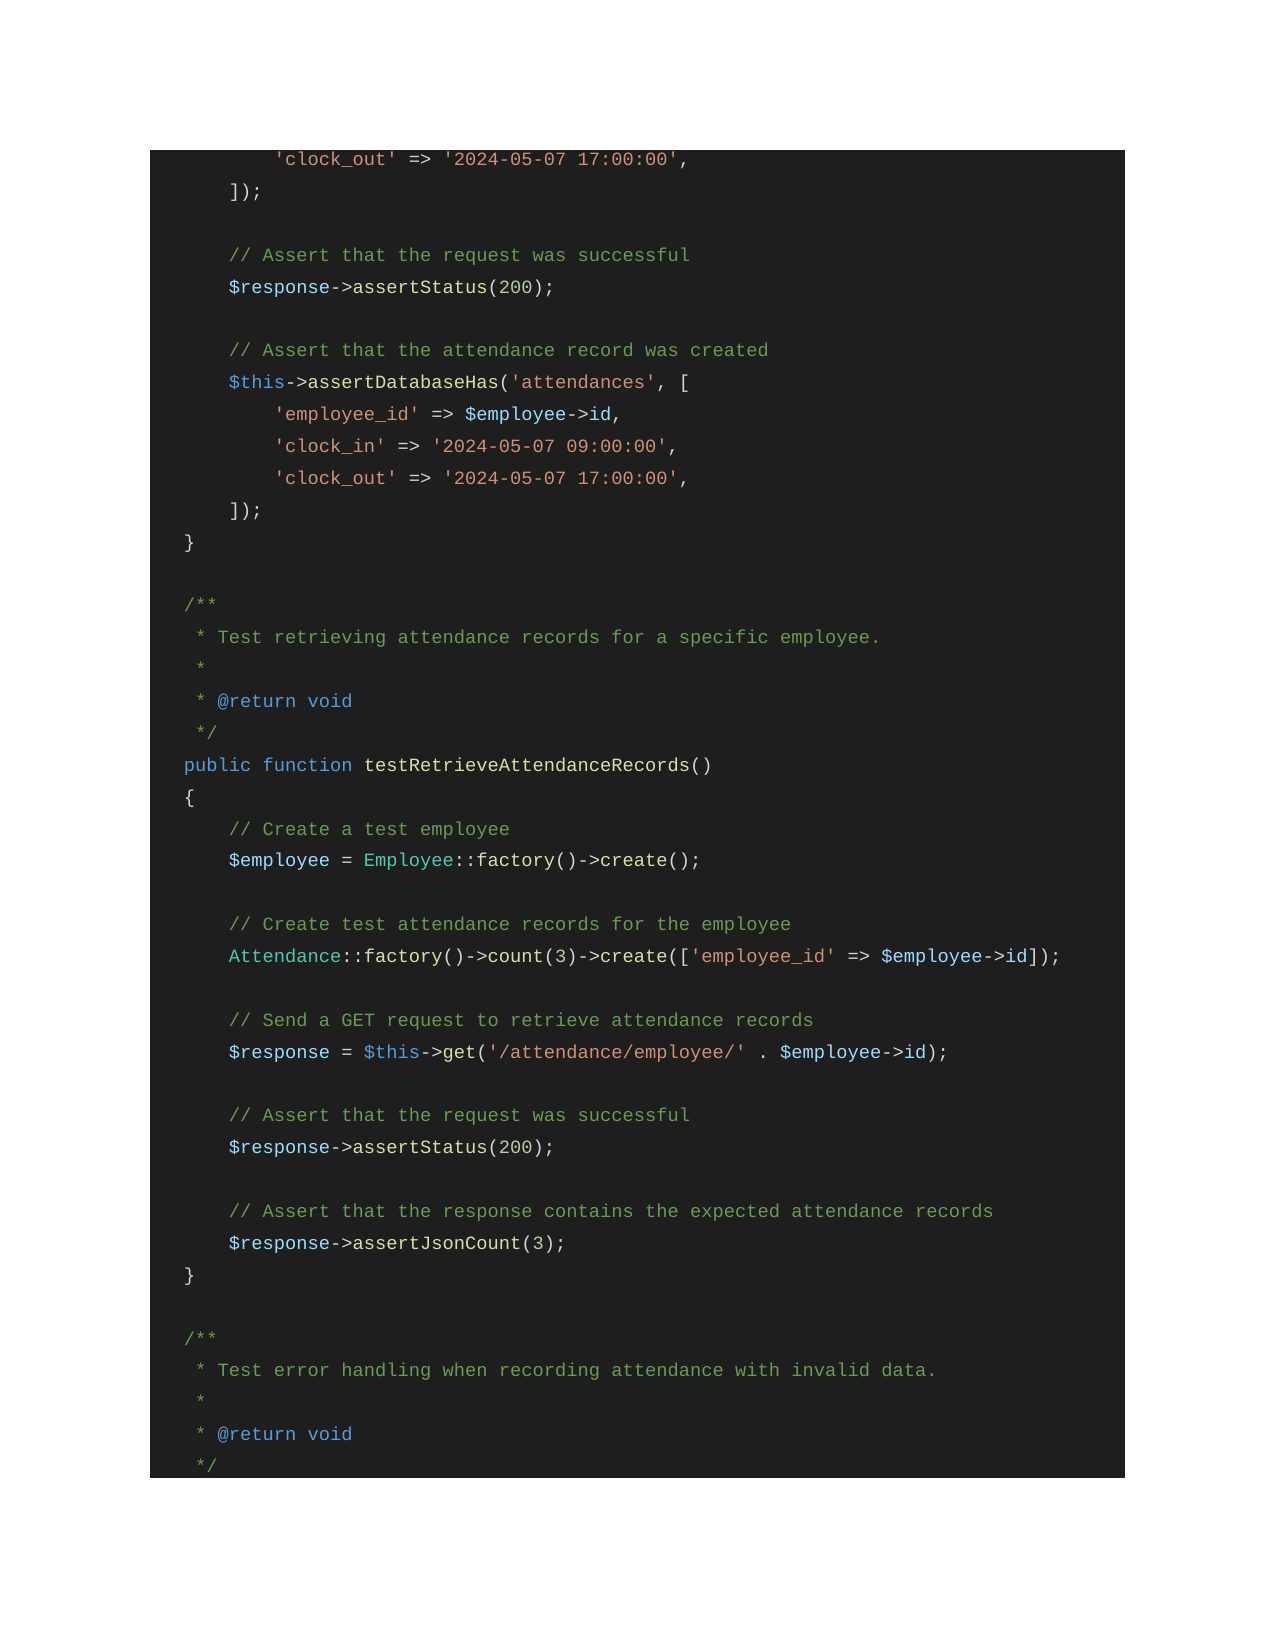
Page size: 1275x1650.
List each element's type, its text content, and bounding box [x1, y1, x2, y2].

text 'clock_in' => '2024-05-07 09:00:00', [150, 437, 1125, 458]
text $response->assertStatus(200); [150, 1138, 1125, 1159]
text 'clock_out' => '2024-05-07 17:00:00', [150, 469, 1125, 490]
text // Send a GET request to retrieve attendance records [150, 1011, 1125, 1032]
text // Assert that the request was successful [150, 246, 1125, 267]
text Attendance::factory()->count(3)->create(['employee_id' => $employee->id]); [150, 947, 1125, 968]
text $response->assertStatus(200); [150, 277, 1125, 299]
text $this->assertDatabaseHas('attendances', [ [150, 373, 1125, 394]
text * Test retrieving attendance records for a specific employee. [150, 628, 1125, 649]
text */ [150, 724, 1125, 745]
text /** [150, 596, 1125, 617]
text { [150, 787, 1125, 809]
text * @return void [150, 692, 1125, 713]
text * [150, 1393, 1125, 1414]
text } [150, 532, 1125, 554]
text * [150, 660, 1125, 681]
text $response->assertJsonCount(3); [150, 1234, 1125, 1255]
text // Create test attendance records for the employee [150, 915, 1125, 936]
text */ [150, 1457, 1125, 1478]
text // Create a test employee [150, 819, 1125, 841]
text * @return void [150, 1425, 1125, 1446]
text * Test error handling when recording attendance with invalid data. [150, 1361, 1125, 1382]
text // Assert that the attendance record was created [150, 341, 1125, 362]
text $response = $this->get('/attendance/employee/' . $employee->id); [150, 1042, 1125, 1064]
text 'employee_id' => $employee->id, [150, 405, 1125, 426]
text $employee = Employee::factory()->create(); [150, 851, 1125, 872]
text ]); [150, 501, 1125, 522]
text // Assert that the request was successful [150, 1106, 1125, 1127]
text /** [150, 1329, 1125, 1351]
text ]); [150, 182, 1125, 203]
text 'clock_out' => '2024-05-07 17:00:00', [150, 150, 1125, 171]
text public function testRetrieveAttendanceRecords() [150, 756, 1125, 777]
text // Assert that the response contains the expected attendance records [150, 1202, 1125, 1223]
text } [150, 1266, 1125, 1287]
